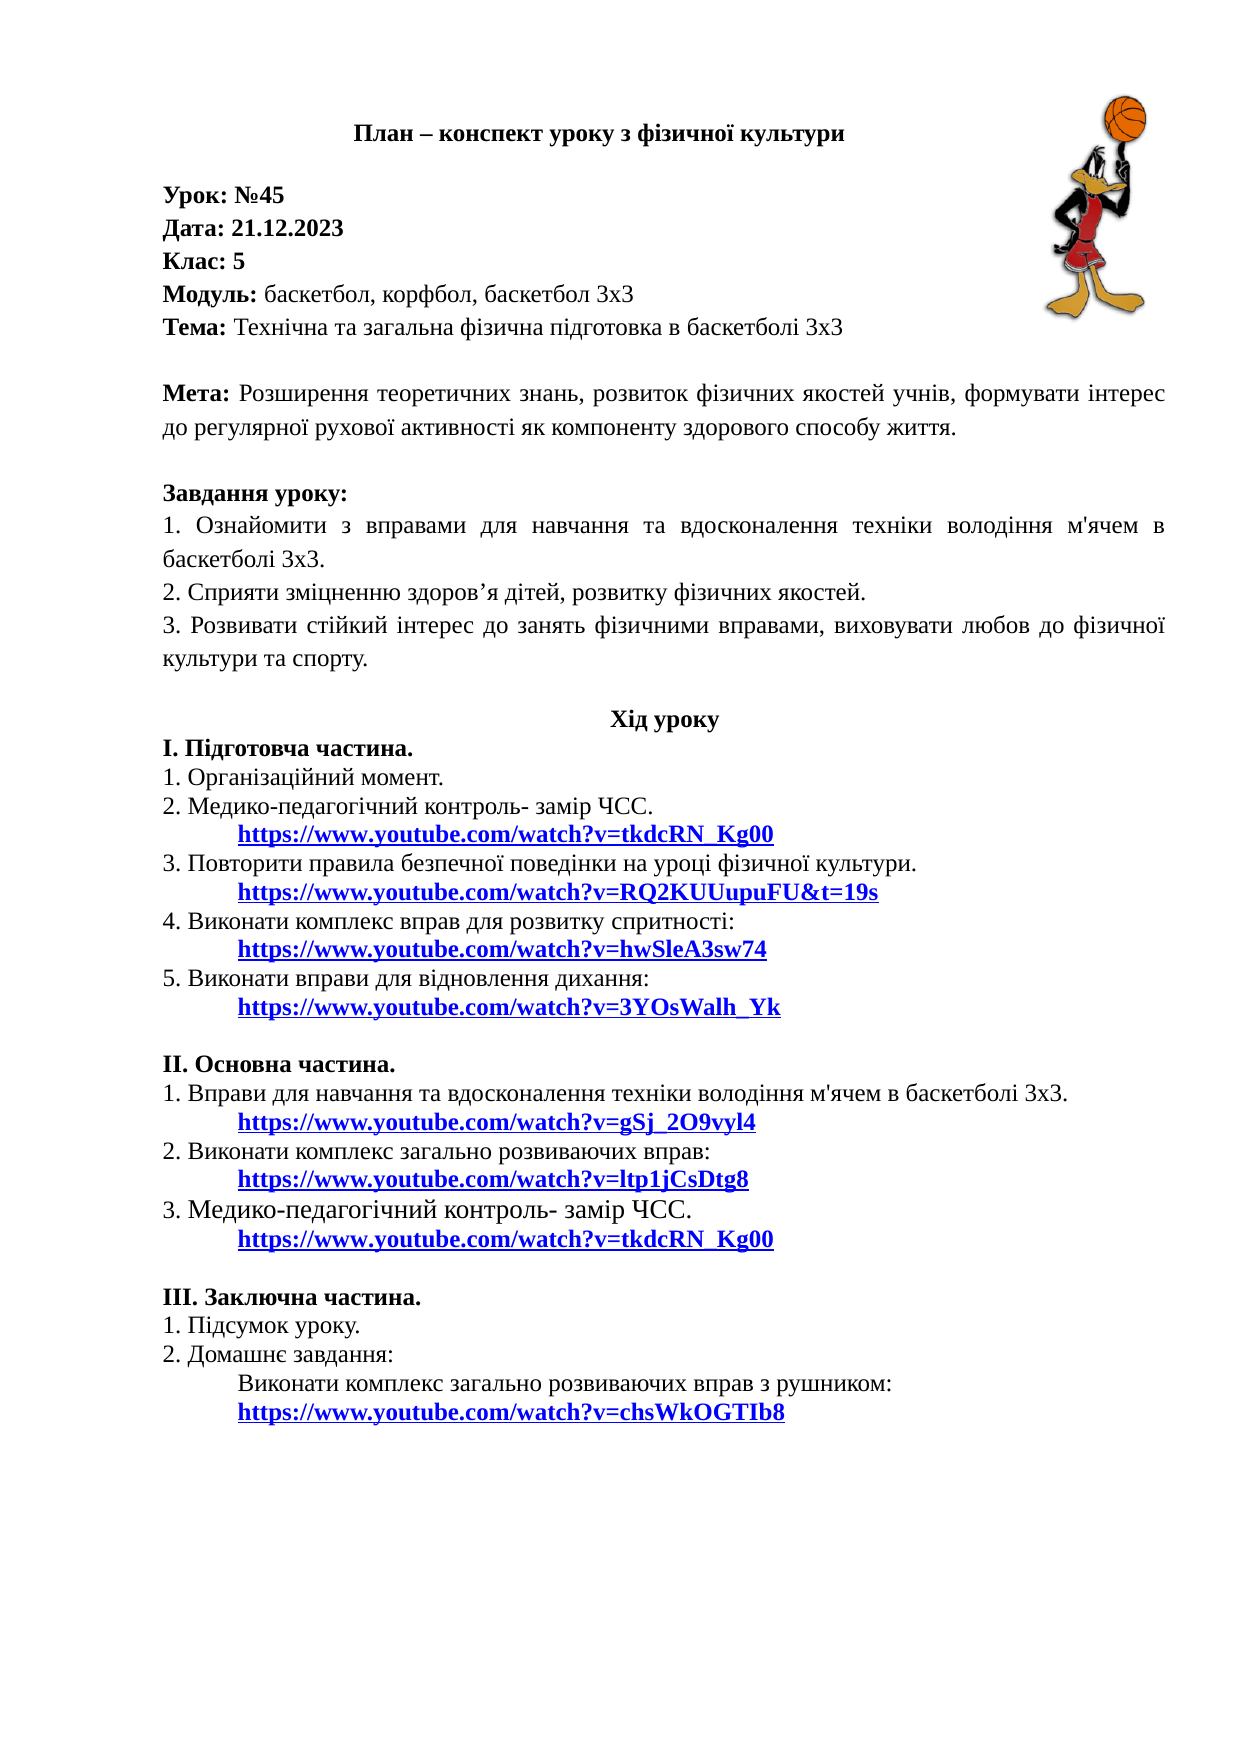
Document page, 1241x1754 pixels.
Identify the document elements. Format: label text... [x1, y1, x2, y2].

text 2. Сприяти зміцненню здоров’я дітей, розвитку фізичних якостей. [162, 577, 1167, 605]
text 3. Розвивати стійкий інтерес до занять фізичними вправами, виховувати любов до фізичної культури та спорту. [162, 610, 1167, 671]
text https://www.youtube.com/watch?v=gSj_2O9vyl4 [237, 1107, 1167, 1136]
list Виконати комплекс загально розвиваючих вправ з рушником: [237, 1368, 1167, 1397]
text 2. Медико-педагогічний контроль- замір ЧСС. [162, 791, 1167, 819]
text https://www.youtube.com/watch?v=RQ2KUUupuFU&t=19s [237, 877, 1167, 906]
text https://www.youtube.com/watch?v=tkdcRN_Kg00 [237, 819, 1167, 848]
list https://www.youtube.com/watch?v=chsWkOGTIb8 [237, 1397, 1167, 1426]
text Тема: Технічна та загальна фізична підготовка в баскетболі 3х3 [162, 312, 979, 341]
text 1. Вправи для навчання та вдосконалення техніки володіння м'ячем в баскетболі 3х3. [162, 1078, 1167, 1107]
text 5. Виконати вправи для відновлення дихання: [162, 963, 1167, 992]
picture [979, 86, 1221, 364]
text ІІ. Основна частина. [162, 1049, 1167, 1078]
text Мета: Розширення теоретичних знань, розвиток фізичних якостей учнів, формувати інтерес до регулярної рухової активності як компоненту здорового способу життя. [162, 378, 1167, 440]
text Хід уроку [162, 704, 1167, 733]
text https://www.youtube.com/watch?v=hwSleA3sw74 [237, 934, 1167, 963]
text 1. Ознайомити з вправами для навчання та вдосконалення техніки володіння м'ячем в баскетболі 3х3. [162, 511, 1167, 572]
text 2. Домашнє завдання: [162, 1339, 1167, 1368]
text 1. Підсумок уроку. [162, 1311, 1167, 1339]
text Клас: 5 [162, 246, 979, 275]
text Завдання уроку: [162, 478, 1167, 506]
text План – конспект уроку з фізичної культури [237, 118, 979, 147]
text https://www.youtube.com/watch?v=3YOsWalh_Yk [237, 992, 1167, 1021]
text 2. Виконати комплекс загально розвиваючих вправ: [162, 1136, 1167, 1164]
text Дата: 21.12.2023 [162, 213, 979, 242]
text Урок: №45 [162, 180, 979, 209]
text І. Підготовча частина. [162, 733, 1167, 762]
text 4. Виконати комплекс вправ для розвитку спритності: [162, 906, 1167, 934]
text 3. Медико-педагогічний контроль- замір ЧСС. [162, 1193, 1167, 1224]
text https://www.youtube.com/watch?v=tkdcRN_Kg00 [237, 1224, 1167, 1253]
text ІІІ. Заключна частина. [162, 1282, 1167, 1311]
text 3. Повторити правила безпечної поведінки на уроці фізичної культури. [162, 848, 1167, 877]
text https://www.youtube.com/watch?v=ltp1jCsDtg8 [237, 1164, 1167, 1193]
text 1. Організаційний момент. [162, 762, 1167, 791]
text Модуль: баскетбол, корфбол, баскетбол 3х3 [162, 279, 979, 308]
